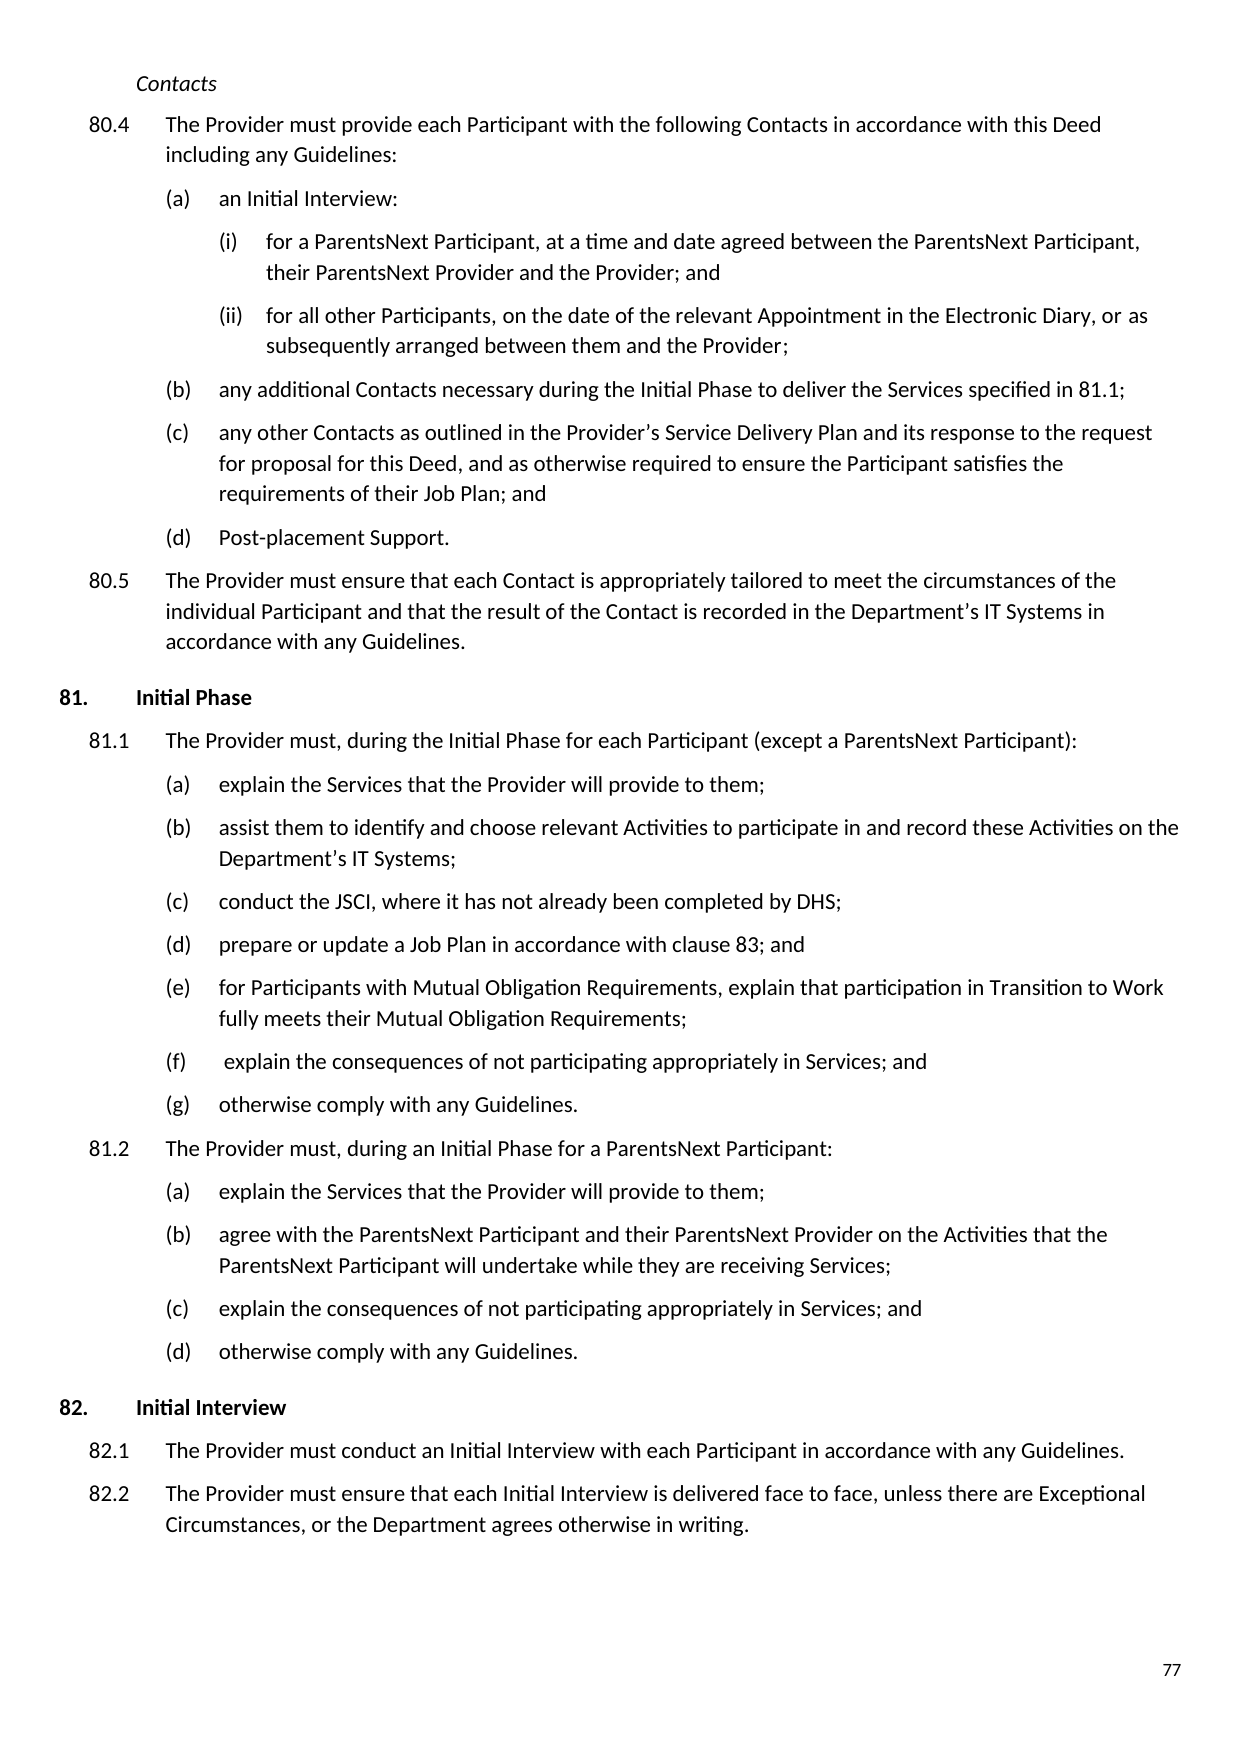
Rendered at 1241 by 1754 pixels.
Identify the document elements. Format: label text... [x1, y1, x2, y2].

text explain the Services that the Provider will provide to them; [165, 770, 1181, 798]
text explain the consequences of not participating appropriately in Services; and [165, 1294, 1181, 1322]
text an Initial Interview: [165, 184, 1181, 212]
text for Participants with Mutual Obligation Requirements, explain that participation in Transition to Work fully meets their Mutual Obligation Requirements; [165, 973, 1181, 1032]
text prepare or update a Job Plan in accordance with clause 83; and [165, 930, 1181, 958]
text any additional Contacts necessary during the Initial Phase to deliver the Services specified in 81.1; [165, 375, 1181, 403]
text explain the Services that the Provider will provide to them; [165, 1177, 1181, 1205]
text The Provider must, during an Initial Phase for a ParentsNext Participant: [89, 1134, 1181, 1162]
text The Provider must ensure that each Initial Interview is delivered face to face, unless there are Exceptional Circumstances, or the Department agrees otherwise in writing. [89, 1479, 1181, 1538]
text Post-placement Support. [165, 523, 1181, 551]
text The Provider must provide each Participant with the following Contacts in accordance with this Deed including any Guidelines: [89, 110, 1181, 168]
text assist them to identify and choose relevant Activities to participate in and record these Activities on the Department’s IT Systems; [165, 813, 1181, 872]
text for a ParentsNext Participant, at a time and date agreed between the ParentsNext Participant, their ParentsNext Provider and the Provider; and [218, 227, 1181, 286]
text agree with the ParentsNext Participant and their ParentsNext Provider on the Activities that the ParentsNext Participant will undertake while they are receiving Services; [165, 1220, 1181, 1279]
text conduct the JSCI, where it has not already been completed by DHS; [165, 887, 1181, 915]
text otherwise comply with any Guidelines. [165, 1091, 1181, 1118]
subtitle Contacts [59, 69, 1181, 97]
text any other Contacts as outlined in the Provider’s Service Delivery Plan and its response to the request for proposal for this Deed, and as otherwise required to ensure the Participant satisfies the requirements of their Job Plan; and [165, 418, 1181, 508]
text explain the consequences of not participating appropriately in Services; and [165, 1047, 1181, 1075]
text The Provider must ensure that each Contact is appropriately tailored to meet the circumstances of the individual Participant and that the result of the Contact is recorded in the Department’s IT Systems in accordance with any Guidelines. [89, 566, 1181, 656]
text otherwise comply with any Guidelines. [165, 1337, 1181, 1365]
text The Provider must conduct an Initial Interview with each Participant in accordance with any Guidelines. [89, 1436, 1181, 1464]
text for all other Participants, on the date of the relevant Appointment in the Electronic Diary, or as subsequently arranged between them and the Provider; [218, 301, 1181, 360]
text The Provider must, during the Initial Phase for each Participant (except a ParentsNext Participant): [89, 726, 1181, 754]
text Initial Interview [59, 1393, 1181, 1421]
text Initial Phase [59, 683, 1181, 711]
